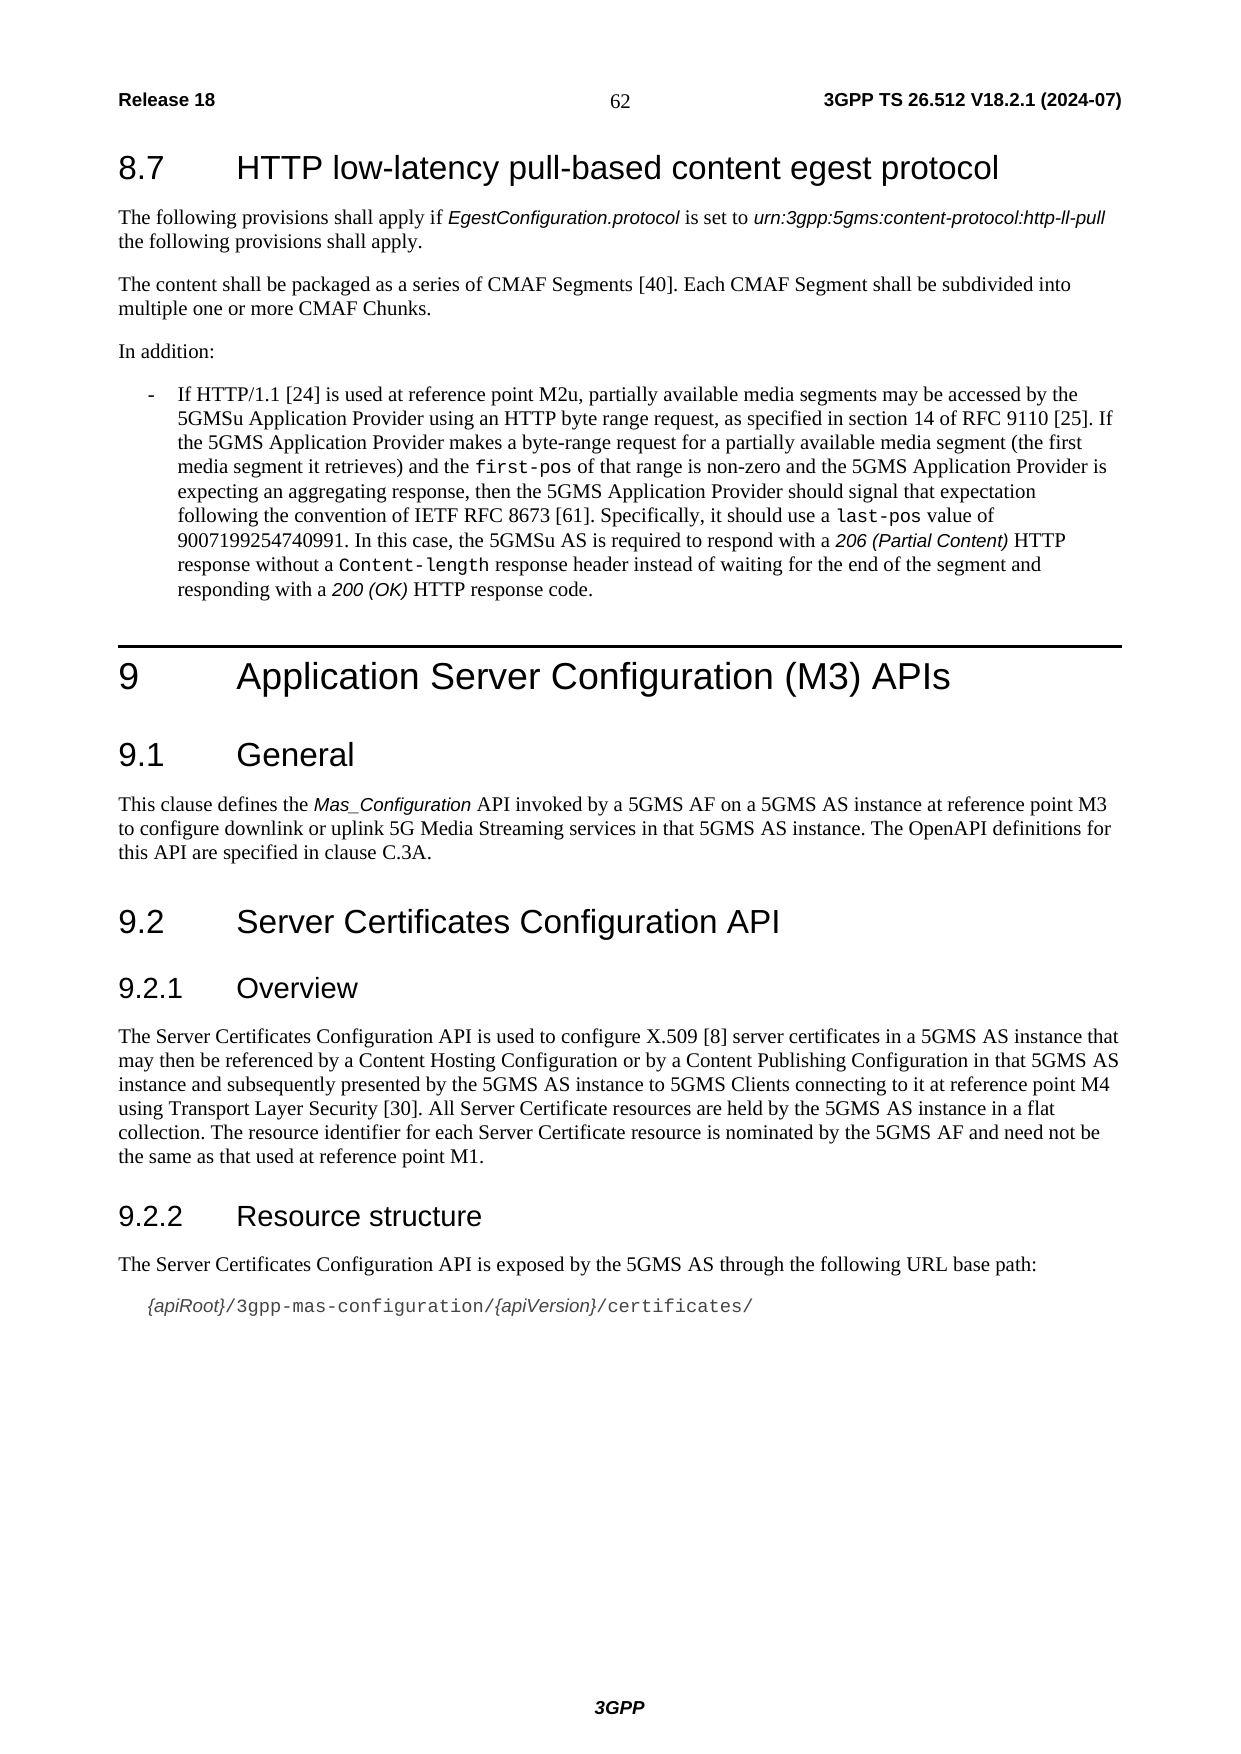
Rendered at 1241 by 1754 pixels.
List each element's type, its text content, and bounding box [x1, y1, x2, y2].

text This clause defines the Mas_Configuration API invoked by a 5GMS AF on a 5GMS AS instance at reference point M3 to configure downlink or uplink 5G Media Streaming services in that 5GMS AS instance. The OpenAPI definitions for this API are specified in clause C.3A. [118, 792, 1122, 864]
subtitle 9.2.2 Resource structure [118, 1199, 1122, 1233]
text The content shall be packaged as a series of CMAF Segments [40]. Each CMAF Segment shall be subdivided into multiple one or more CMAF Chunks. [118, 272, 1122, 320]
text The Server Certificates Configuration API is exposed by the 5GMS AS through the following URL base path: [118, 1252, 1122, 1276]
text The Server Certificates Configuration API is used to configure X.509 [8] server certificates in a 5GMS AS instance that may then be referenced by a Content Hosting Configuration or by a Content Publishing Configuration in that 5GMS AS instance and subsequently presented by the 5GMS AS instance to 5GMS Clients connecting to it at reference point M4 using Transport Layer Security [30]. All Server Certificate resources are held by the 5GMS AS instance in a flat collection. The resource identifier for each Server Certificate resource is nominated by the 5GMS AF and need not be the same as that used at reference point M1. [118, 1024, 1122, 1168]
subtitle 9.1 General [118, 735, 1122, 773]
subtitle 9.2 Server Certificates Configuration API [118, 902, 1122, 940]
subtitle 9 Application Server Configuration (M3) APIs [118, 648, 1122, 697]
text The following provisions shall apply if EgestConfiguration.protocol is set to urn:3gpp:5gms:content-protocol:http-ll-pull the following provisions shall apply. [118, 205, 1122, 253]
text {apiRoot}/3gpp-mas-configuration/{apiVersion}/certificates/ [118, 1294, 1122, 1318]
subtitle 8.7 HTTP low-latency pull-based content egest protocol [118, 148, 1122, 186]
text - If HTTP/1.1 [24] is used at reference point M2u, partially available media segments may be accessed by the 5GMSu Application Provider using an HTTP byte range request, as specified in section 14 of RFC 9110 [25]. If the 5GMS Application Provider makes a byte-range request for a partially available media segment (the first media segment it retrieves) and the first-pos of that range is non-zero and the 5GMS Application Provider is expecting an aggregating response, then the 5GMS Application Provider should signal that expectation following the convention of IETF RFC 8673 [61]. Specifically, it should use a last-pos value of 9007199254740991. In this case, the 5GMSu AS is required to respond with a 206 (Partial Content) HTTP response without a Content-length response header instead of waiting for the end of the segment and responding with a 200 (OK) HTTP response code. [148, 381, 1122, 601]
text In addition: [118, 339, 1122, 363]
subtitle 9.2.1 Overview [118, 971, 1122, 1005]
